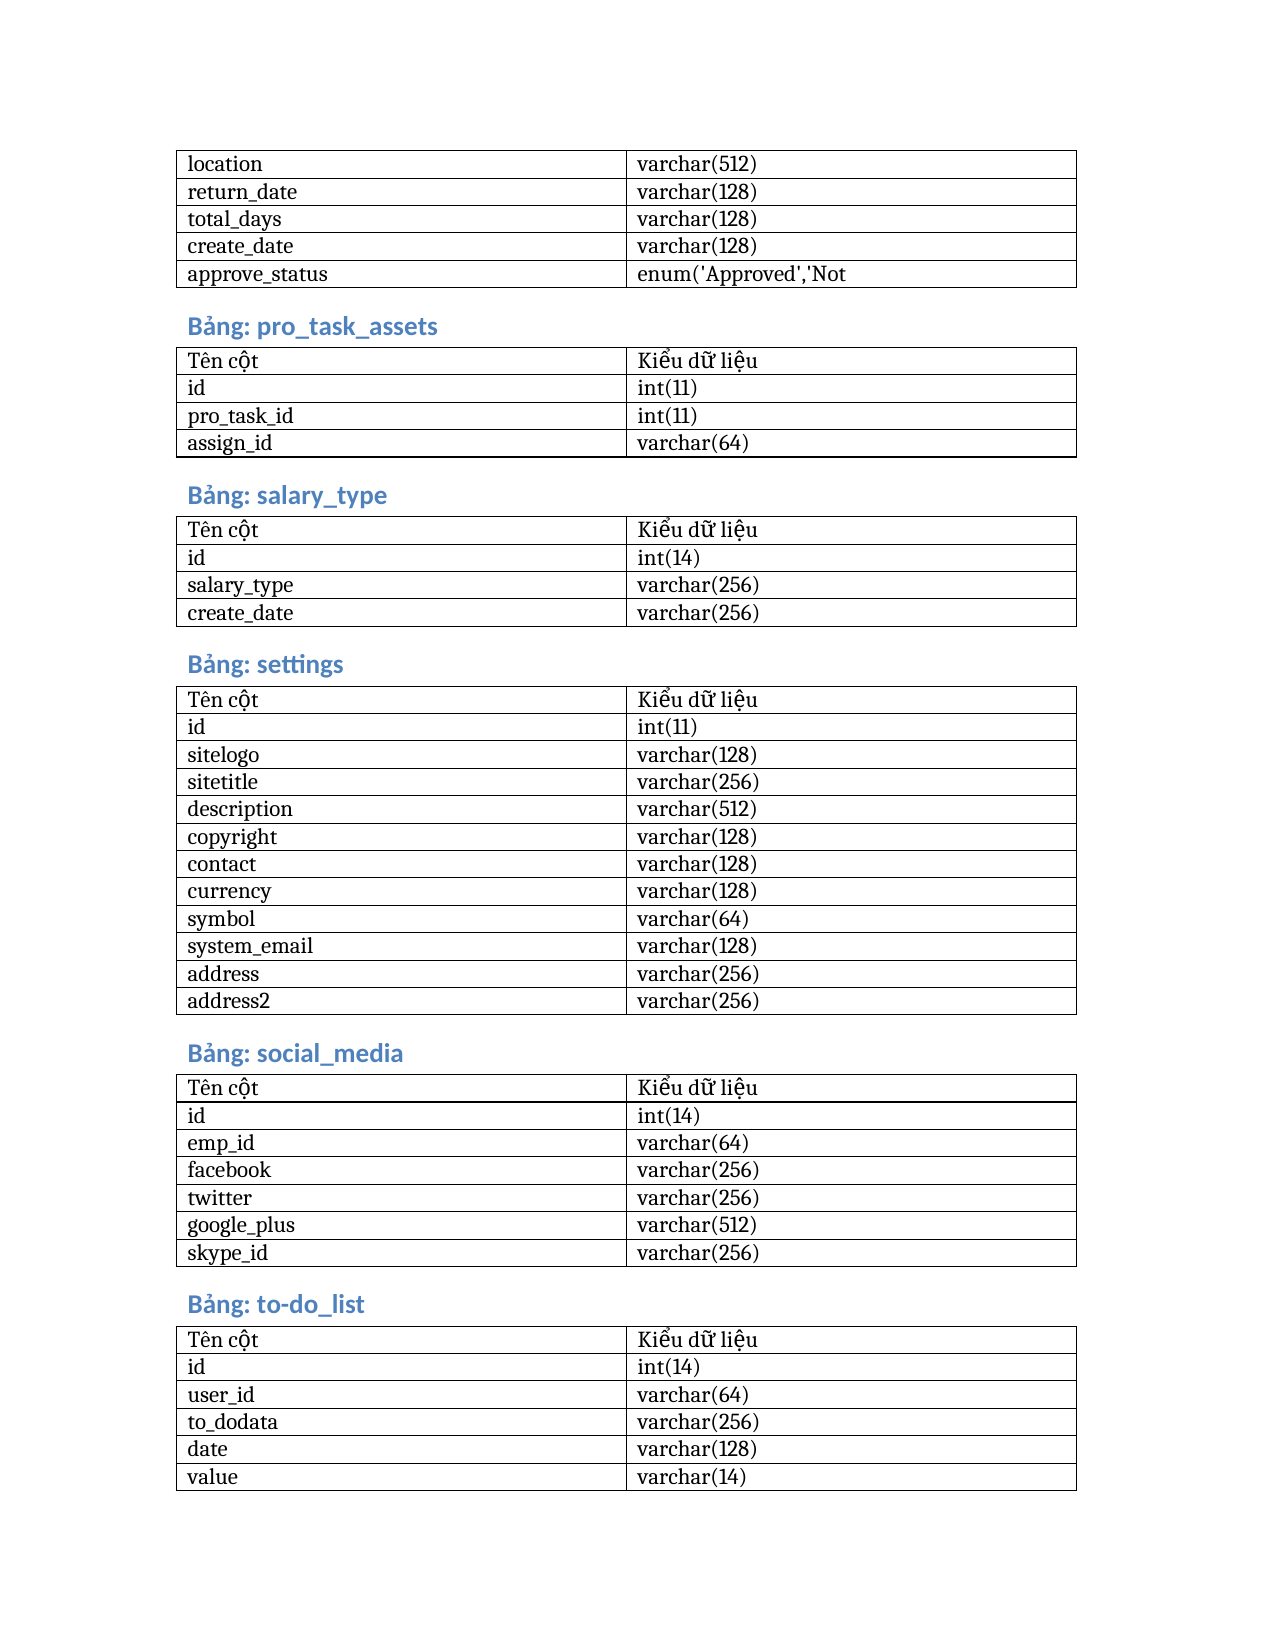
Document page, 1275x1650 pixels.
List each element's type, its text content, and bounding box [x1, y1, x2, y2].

table_cell address [177, 961, 626, 987]
table_cell varchar(512) [627, 151, 1076, 177]
table_header Kiểu dữ liệu [627, 348, 1076, 374]
table_cell pro_task_id [177, 403, 626, 429]
table_cell id [177, 375, 626, 402]
table_cell varchar(128) [627, 824, 1076, 850]
table_cell int(11) [627, 714, 1076, 740]
table_cell date [177, 1436, 626, 1463]
table_cell to_dodata [177, 1409, 626, 1435]
table_cell varchar(128) [627, 206, 1076, 232]
table_cell varchar(256) [627, 988, 1076, 1014]
table_cell varchar(256) [627, 961, 1076, 987]
table_cell id [177, 545, 626, 571]
table_cell varchar(64) [627, 1130, 1076, 1156]
table_cell system_email [177, 933, 626, 959]
table_cell varchar(256) [627, 1240, 1076, 1266]
table_cell sitelogo [177, 741, 626, 768]
subtitle Bảng: salary_type [187, 478, 1087, 511]
table_cell varchar(64) [627, 430, 1076, 456]
table_header Kiểu dữ liệu [627, 687, 1076, 713]
table_cell id [177, 1103, 626, 1129]
table_cell varchar(256) [627, 1409, 1076, 1435]
table_cell varchar(512) [627, 796, 1076, 822]
table_cell varchar(64) [627, 906, 1076, 932]
subtitle Bảng: pro_task_assets [187, 309, 1087, 342]
table_cell symbol [177, 906, 626, 932]
table_cell skype_id [177, 1240, 626, 1266]
table_header Tên cột [177, 1327, 626, 1353]
table_cell varchar(512) [627, 1212, 1076, 1238]
table_cell varchar(128) [627, 933, 1076, 959]
table_cell varchar(64) [627, 1381, 1076, 1408]
table_cell varchar(256) [627, 599, 1076, 626]
table_cell id [177, 714, 626, 740]
table_cell int(11) [627, 375, 1076, 402]
table_cell location [177, 151, 626, 177]
table_cell varchar(128) [627, 878, 1076, 905]
table_header Kiểu dữ liệu [627, 1075, 1076, 1101]
table_cell create_date [177, 233, 626, 259]
table_cell total_days [177, 206, 626, 232]
table_cell approve_status [177, 261, 626, 287]
table_header Tên cột [177, 1075, 626, 1101]
subtitle Bảng: social_media [187, 1036, 1087, 1069]
table_header Tên cột [177, 517, 626, 543]
table_cell user_id [177, 1381, 626, 1408]
table_cell varchar(128) [627, 179, 1076, 205]
table_cell varchar(128) [627, 1436, 1076, 1463]
table_cell currency [177, 878, 626, 905]
table_header Kiểu dữ liệu [627, 1327, 1076, 1353]
table_cell varchar(128) [627, 851, 1076, 877]
table_cell varchar(256) [627, 769, 1076, 795]
table_cell contact [177, 851, 626, 877]
table_cell int(14) [627, 545, 1076, 571]
table_cell copyright [177, 824, 626, 850]
table_cell salary_type [177, 572, 626, 598]
table_cell emp_id [177, 1130, 626, 1156]
table_cell int(14) [627, 1354, 1076, 1380]
table_cell value [177, 1464, 626, 1490]
table_cell varchar(128) [627, 233, 1076, 259]
table_cell facebook [177, 1157, 626, 1184]
table_cell int(14) [627, 1103, 1076, 1129]
table_cell varchar(256) [627, 572, 1076, 598]
table_cell description [177, 796, 626, 822]
subtitle Bảng: to-do_list [187, 1288, 1087, 1321]
table_cell int(11) [627, 403, 1076, 429]
table_cell google_plus [177, 1212, 626, 1238]
table_cell assign_id [177, 430, 626, 456]
subtitle Bảng: settings [187, 648, 1087, 681]
table_header Tên cột [177, 687, 626, 713]
table_header Kiểu dữ liệu [627, 517, 1076, 543]
table_cell id [177, 1354, 626, 1380]
table_cell varchar(128) [627, 741, 1076, 768]
table_cell varchar(256) [627, 1185, 1076, 1211]
table_header Tên cột [177, 348, 626, 374]
table_cell address2 [177, 988, 626, 1014]
table_cell return_date [177, 179, 626, 205]
table_cell sitetitle [177, 769, 626, 795]
table_cell twitter [177, 1185, 626, 1211]
table_cell varchar(256) [627, 1157, 1076, 1184]
table_cell varchar(14) [627, 1464, 1076, 1490]
table_cell create_date [177, 599, 626, 626]
table_cell enum('Approved','Not [627, 261, 1076, 287]
